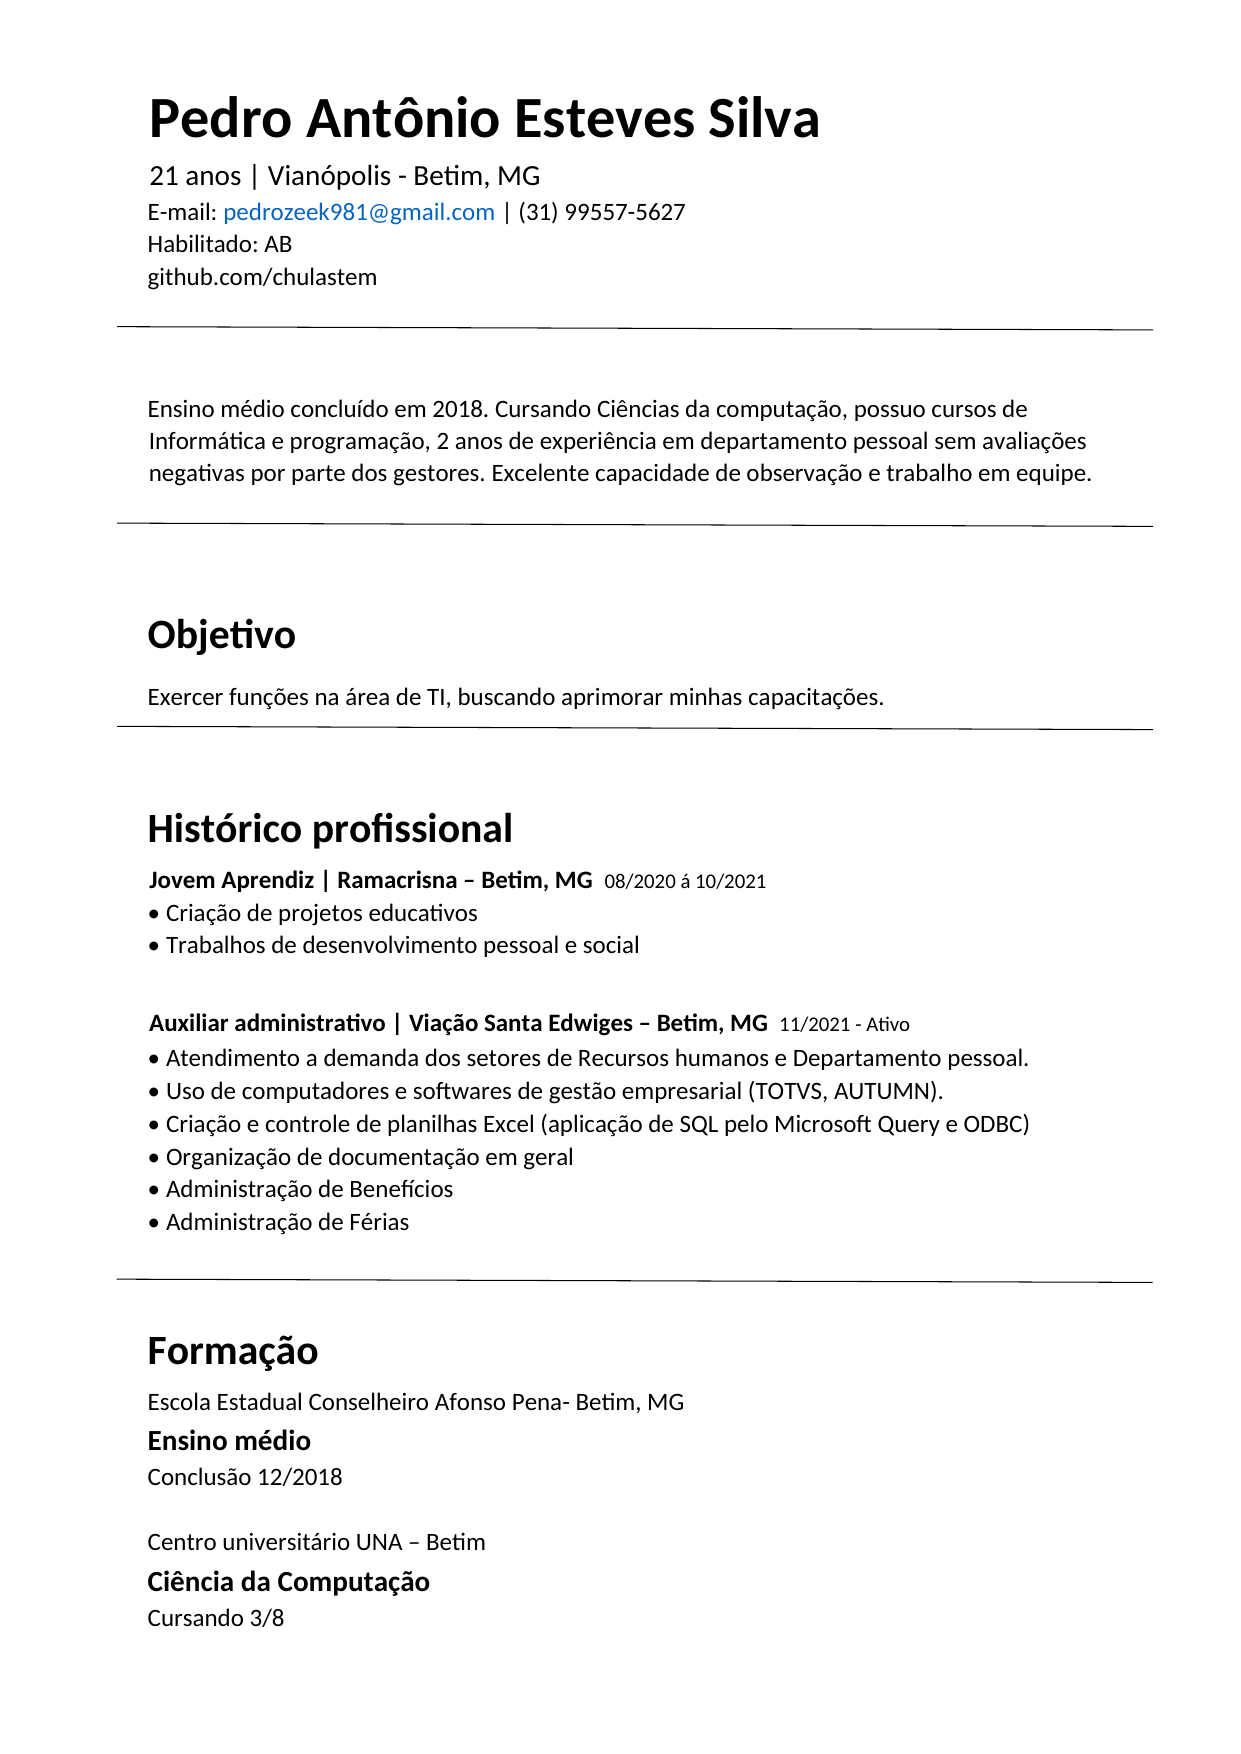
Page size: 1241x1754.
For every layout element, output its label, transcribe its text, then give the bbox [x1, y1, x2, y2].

text Escola Estadual Conselheiro Afonso Pena- Betim, MG [147, 1386, 1122, 1416]
text Habilitado: AB [147, 228, 804, 259]
subtitle Ciência da Computação [147, 1563, 804, 1599]
text 21 anos | Vianópolis - Betim, MG [149, 157, 1122, 193]
list Criação de projetos educativos [147, 897, 1122, 927]
text github.com/chulastem [147, 261, 1122, 292]
list Trabalhos de desenvolvimento pessoal e social [147, 930, 1122, 960]
subtitle Ensino médio [147, 1422, 804, 1458]
list Atendimento a demanda dos setores de Recursos humanos e Departamento pessoal. [147, 1042, 1122, 1073]
subtitle Objetivo [147, 608, 804, 659]
subtitle Histórico profissional [147, 802, 804, 853]
list Organização de documentação em geral [147, 1141, 1122, 1171]
text Centro universitário UNA – Betim [147, 1526, 1122, 1557]
text Pedro Antônio Esteves Silva [149, 80, 1122, 152]
text Jovem Aprendiz | Ramacrisna – Betim, MG 08/2020 á 10/2021 [149, 864, 1122, 894]
list Uso de computadores e softwares de gestão empresarial (TOTVS, AUTUMN). [147, 1075, 1122, 1106]
text Ensino médio concluído em 2018. Cursando Ciências da computação, possuo cursos de Informática e programação, 2 anos de experiência em departamento pessoal sem avaliações negativas por parte dos gestores. Excelente capacidade de observação e trabalho em equipe. [147, 393, 1122, 488]
text E-mail: pedrozeek981@gmail.com | (31) 99557-5627 [147, 196, 804, 226]
text Conclusão 12/2018 [147, 1461, 1122, 1491]
list Administração de Benefícios [147, 1173, 1122, 1204]
text Exercer funções na área de TI, buscando aprimorar minhas capacitações. [147, 682, 1122, 712]
list Criação e controle de planilhas Excel (aplicação de SQL pelo Microsoft Query e ODBC) [147, 1108, 1122, 1138]
subtitle Formação [147, 1324, 804, 1375]
text Auxiliar administrativo | Viação Santa Edwiges – Betim, MG 11/2021 - Ativo [73, 1008, 1122, 1038]
text Cursando 3/8 [147, 1602, 1122, 1632]
list Administração de Férias [147, 1206, 1122, 1237]
